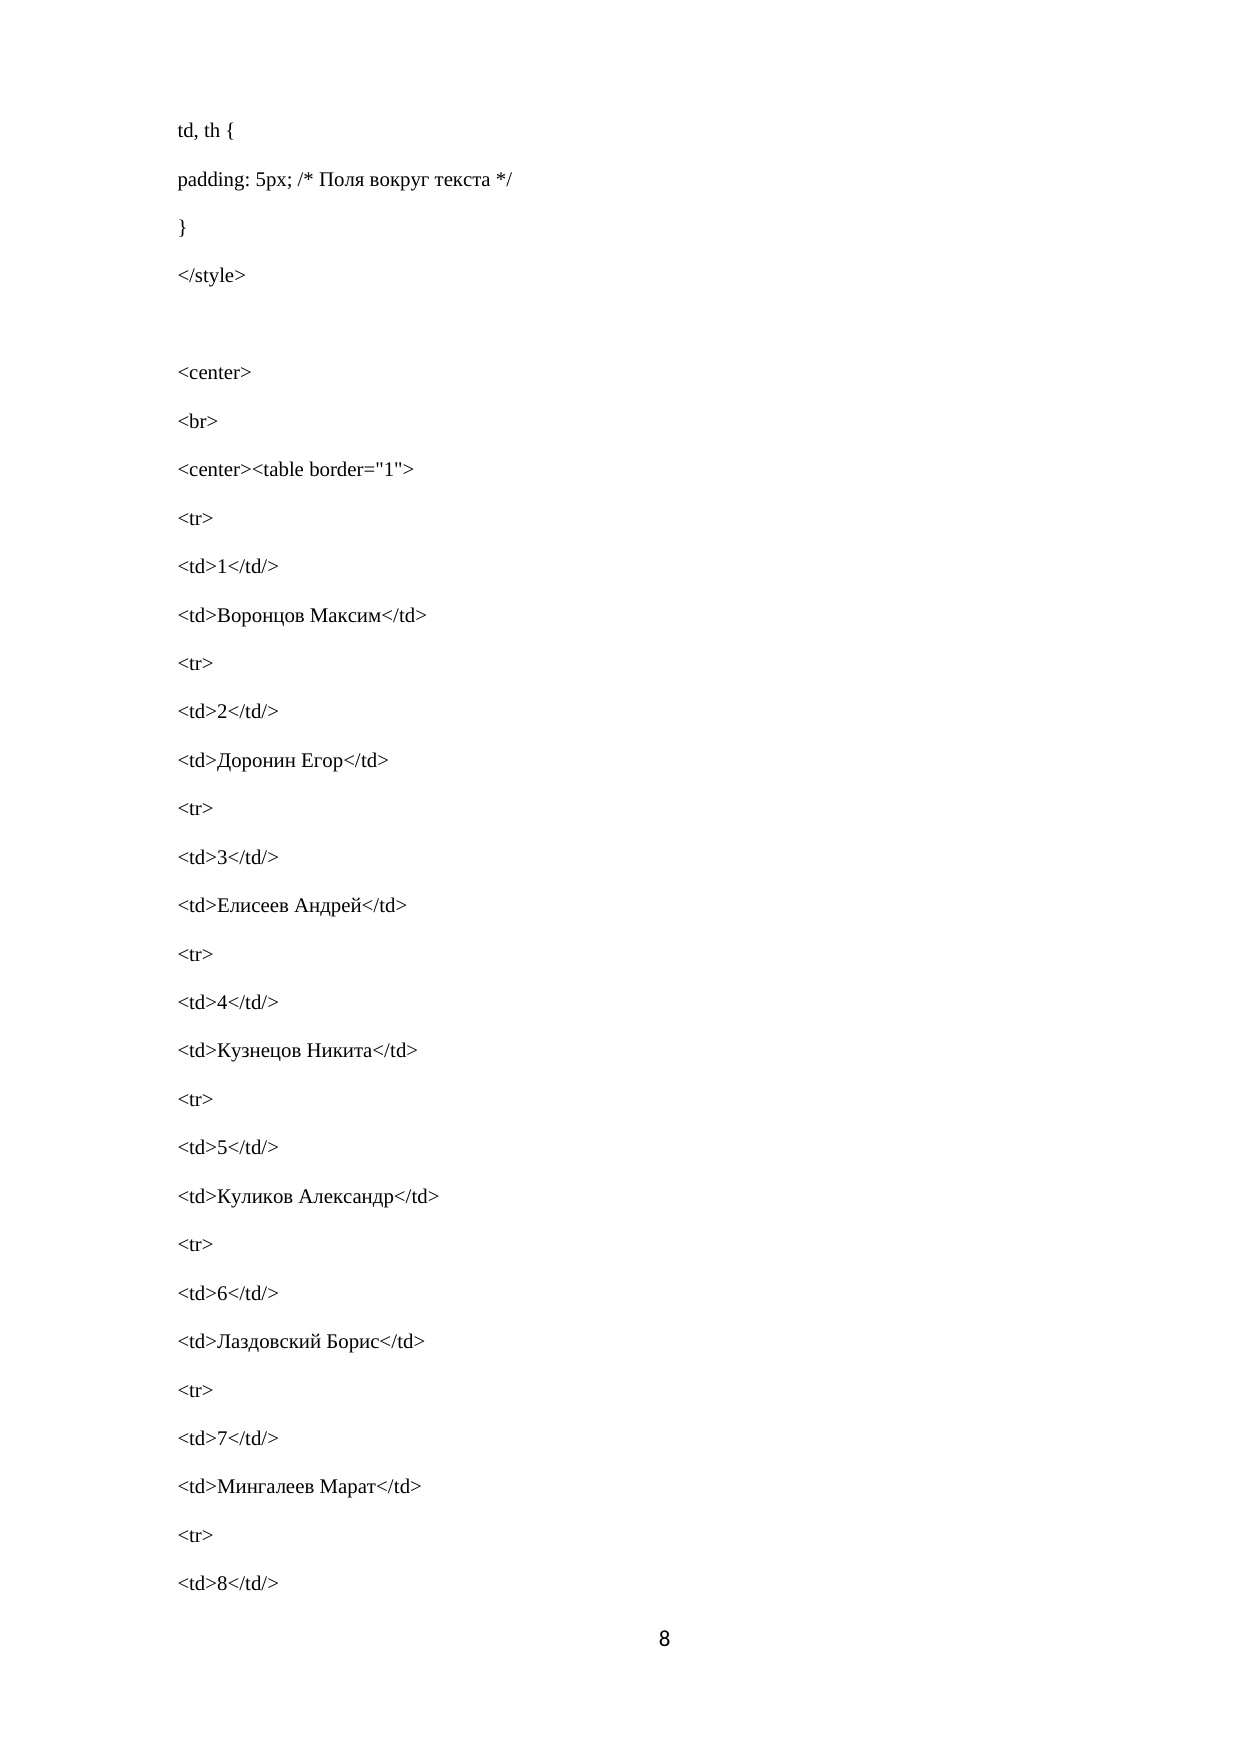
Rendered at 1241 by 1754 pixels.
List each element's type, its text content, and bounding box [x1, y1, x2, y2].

text <center> [177, 360, 1152, 384]
text <td>Доронин Егор</td> [177, 748, 1152, 772]
text <td>2</td/> [177, 699, 1152, 723]
text <td>4</td/> [177, 990, 1152, 1014]
text <tr> [177, 942, 1152, 966]
text <td>1</td/> [177, 554, 1152, 578]
text <td>Мингалеев Марат</td> [177, 1474, 1152, 1498]
text padding: 5px; /* Поля вокруг текста */ [177, 167, 1152, 191]
text <td>8</td/> [177, 1571, 1152, 1595]
text <tr> [177, 1377, 1152, 1402]
text <td>Лаздовский Борис</td> [177, 1329, 1152, 1353]
text <tr> [177, 796, 1152, 820]
text <tr> [177, 506, 1152, 530]
text <center><table border="1"> [177, 457, 1152, 481]
text <td>Кузнецов Никита</td> [177, 1038, 1152, 1062]
text <td>6</td/> [177, 1281, 1152, 1305]
text <td>Елисеев Андрей</td> [177, 893, 1152, 917]
text td, th { [177, 118, 1152, 142]
text <td>7</td/> [177, 1426, 1152, 1450]
text <td>Воронцов Максим</td> [177, 602, 1152, 627]
text <td>5</td/> [177, 1135, 1152, 1159]
text <tr> [177, 1087, 1152, 1111]
text <tr> [177, 1523, 1152, 1547]
text <tr> [177, 1232, 1152, 1256]
text <td>Куликов Александр</td> [177, 1184, 1152, 1208]
text </style> [177, 263, 1152, 287]
text <tr> [177, 651, 1152, 675]
text } [177, 215, 1152, 239]
text <td>3</td/> [177, 845, 1152, 869]
text <br> [177, 409, 1152, 433]
